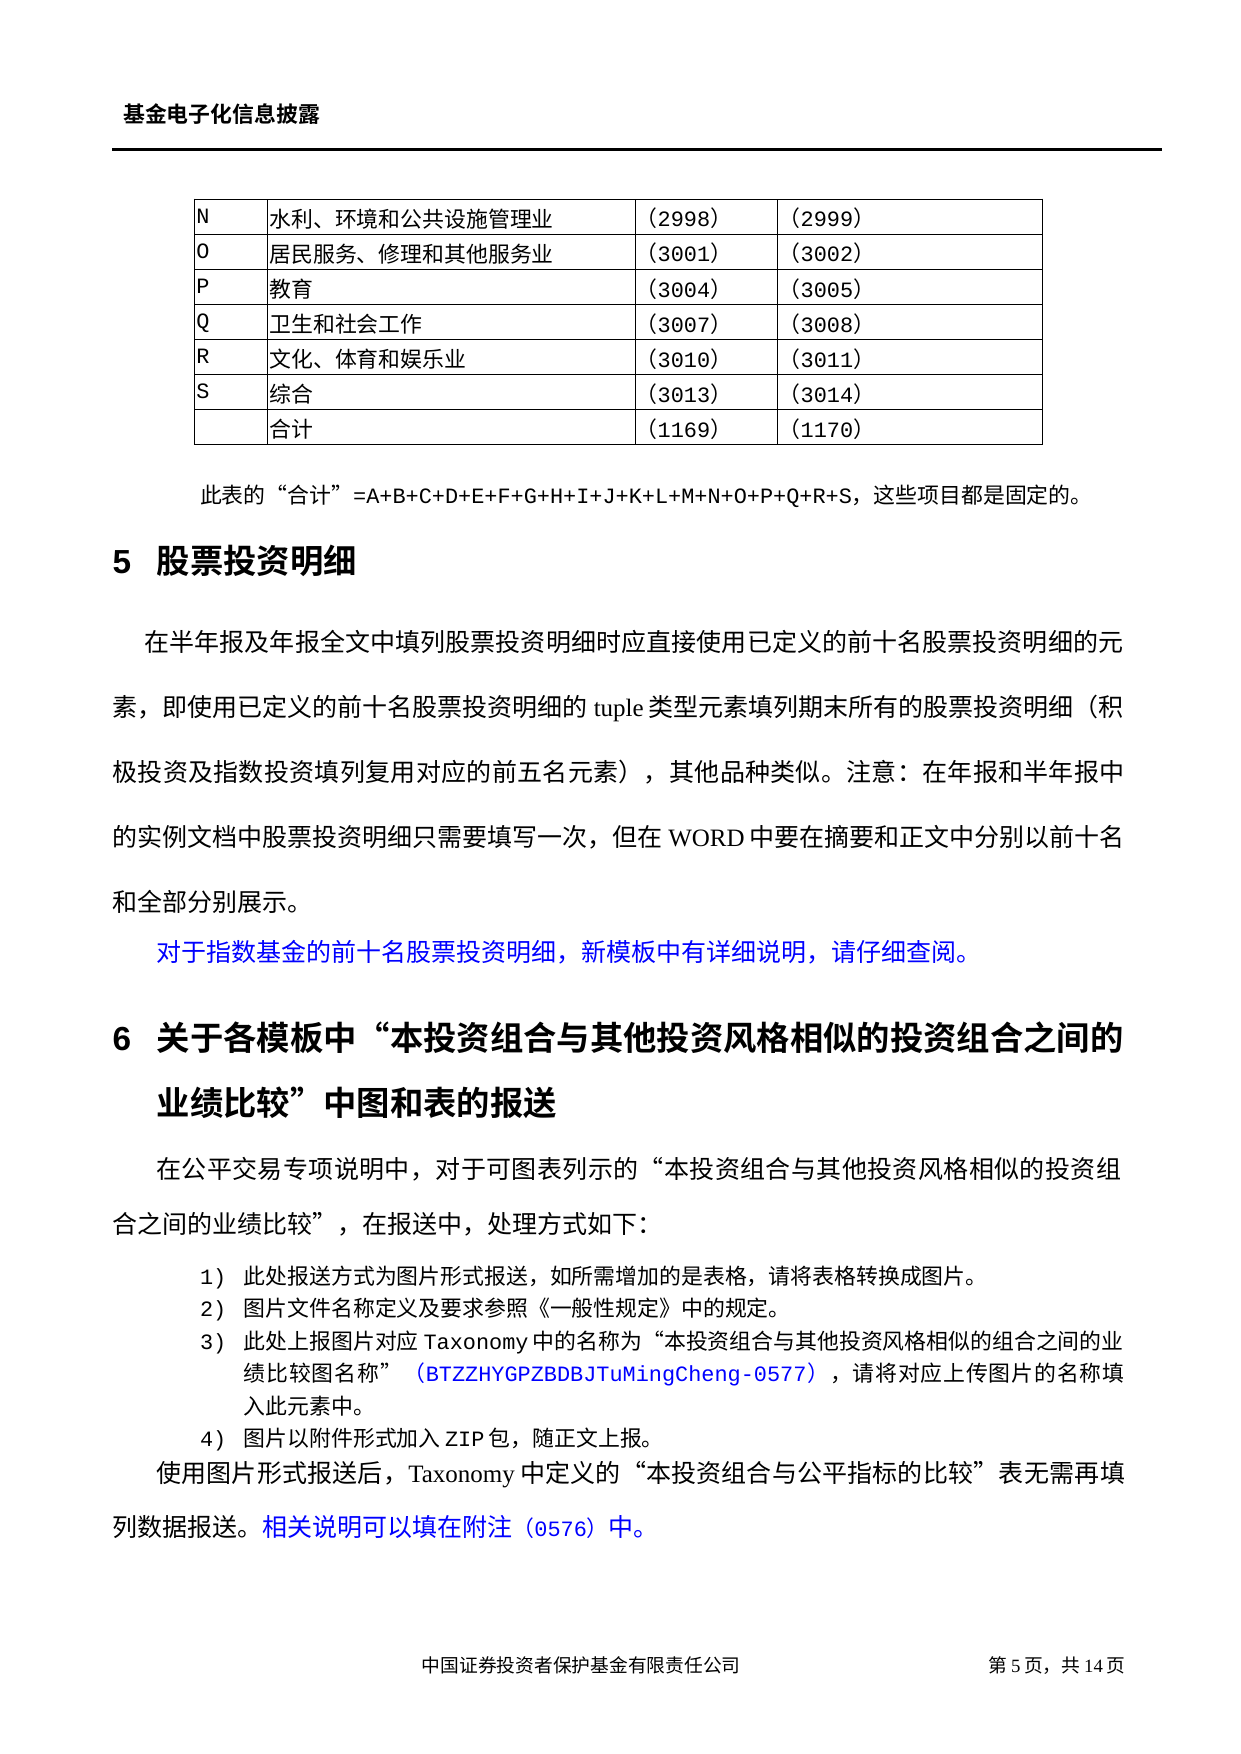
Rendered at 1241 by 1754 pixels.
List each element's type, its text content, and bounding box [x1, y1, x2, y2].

table_cell （1169） [636, 410, 777, 444]
table_cell （3008） [778, 305, 1042, 339]
table_cell O [195, 235, 267, 269]
list 图片以附件形式加入ZIP包，随正文上报。 [200, 1421, 1125, 1453]
list 此处上报图片对应Taxonomy中的名称为“本投资组合与其他投资风格相似的组合之间的业绩比较图名称”（BTZZHYGPZBDBJTuMingCheng-0577），请将对应上传图片的名称填入此元素中。 [200, 1323, 1125, 1421]
table_cell N [195, 200, 267, 234]
table_cell （3014） [778, 375, 1042, 409]
table_cell （2998） [636, 200, 777, 234]
table_cell （3010） [636, 340, 777, 374]
text 此表的“合计”=A+B+C+D+E+F+G+H+I+J+K+L+M+N+O+P+Q+R+S，这些项目都是固定的。 [156, 478, 1125, 510]
table_cell （3007） [636, 305, 777, 339]
table_cell （1170） [778, 410, 1042, 444]
table_cell [195, 410, 267, 444]
table_cell 居民服务、修理和其他服务业 [268, 235, 635, 269]
table_cell 卫生和社会工作 [268, 305, 635, 339]
table_cell R [195, 340, 267, 374]
table_cell Q [195, 305, 267, 339]
list 此处报送方式为图片形式报送，如所需增加的是表格，请将表格转换成图片。 [200, 1258, 1125, 1291]
table_cell （3004） [636, 270, 777, 304]
table_cell 综合 [268, 375, 635, 409]
subtitle 关于各模板中“本投资组合与其他投资风格相似的投资组合之间的业绩比较”中图和表的报送 [112, 1003, 1125, 1133]
table_cell （3005） [778, 270, 1042, 304]
text 对于指数基金的前十名股票投资明细，新模板中有详细说明，请仔细查阅。 [112, 933, 1125, 969]
text 在半年报及年报全文中填列股票投资明细时应直接使用已定义的前十名股票投资明细的元素，即使用已定义的前十名股票投资明细的tuple类型元素填列期末所有的股票投资明细（积极投资及指数投资填列复用对应的前五名元素），其他品种类似。注意：在年报和半年报中的实例文档中股票投资明细只需要填写一次，但在WORD中要在摘要和正文中分别以前十名和全部分别展示。 [112, 608, 1125, 933]
table_cell （2999） [778, 200, 1042, 234]
table_cell 教育 [268, 270, 635, 304]
table_cell （3013） [636, 375, 777, 409]
table_cell 水利、环境和公共设施管理业 [268, 200, 635, 234]
table_cell 合计 [268, 410, 635, 444]
list 图片文件名称定义及要求参照《一般性规定》中的规定。 [200, 1291, 1125, 1323]
subtitle 股票投资明细 [112, 527, 1125, 592]
table_cell P [195, 270, 267, 304]
table_cell 文化、体育和娱乐业 [268, 340, 635, 374]
table_cell （3001） [636, 235, 777, 269]
text 使用图片形式报送后，Taxonomy中定义的“本投资组合与公平指标的比较”表无需再填列数据报送。相关说明可以填在附注（0576）中。 [112, 1453, 1125, 1544]
text 在公平交易专项说明中，对于可图表列示的“本投资组合与其他投资风格相似的投资组合之间的业绩比较”，在报送中，处理方式如下： [112, 1150, 1125, 1240]
table_cell （3002） [778, 235, 1042, 269]
table_cell S [195, 375, 267, 409]
table_cell （3011） [778, 340, 1042, 374]
